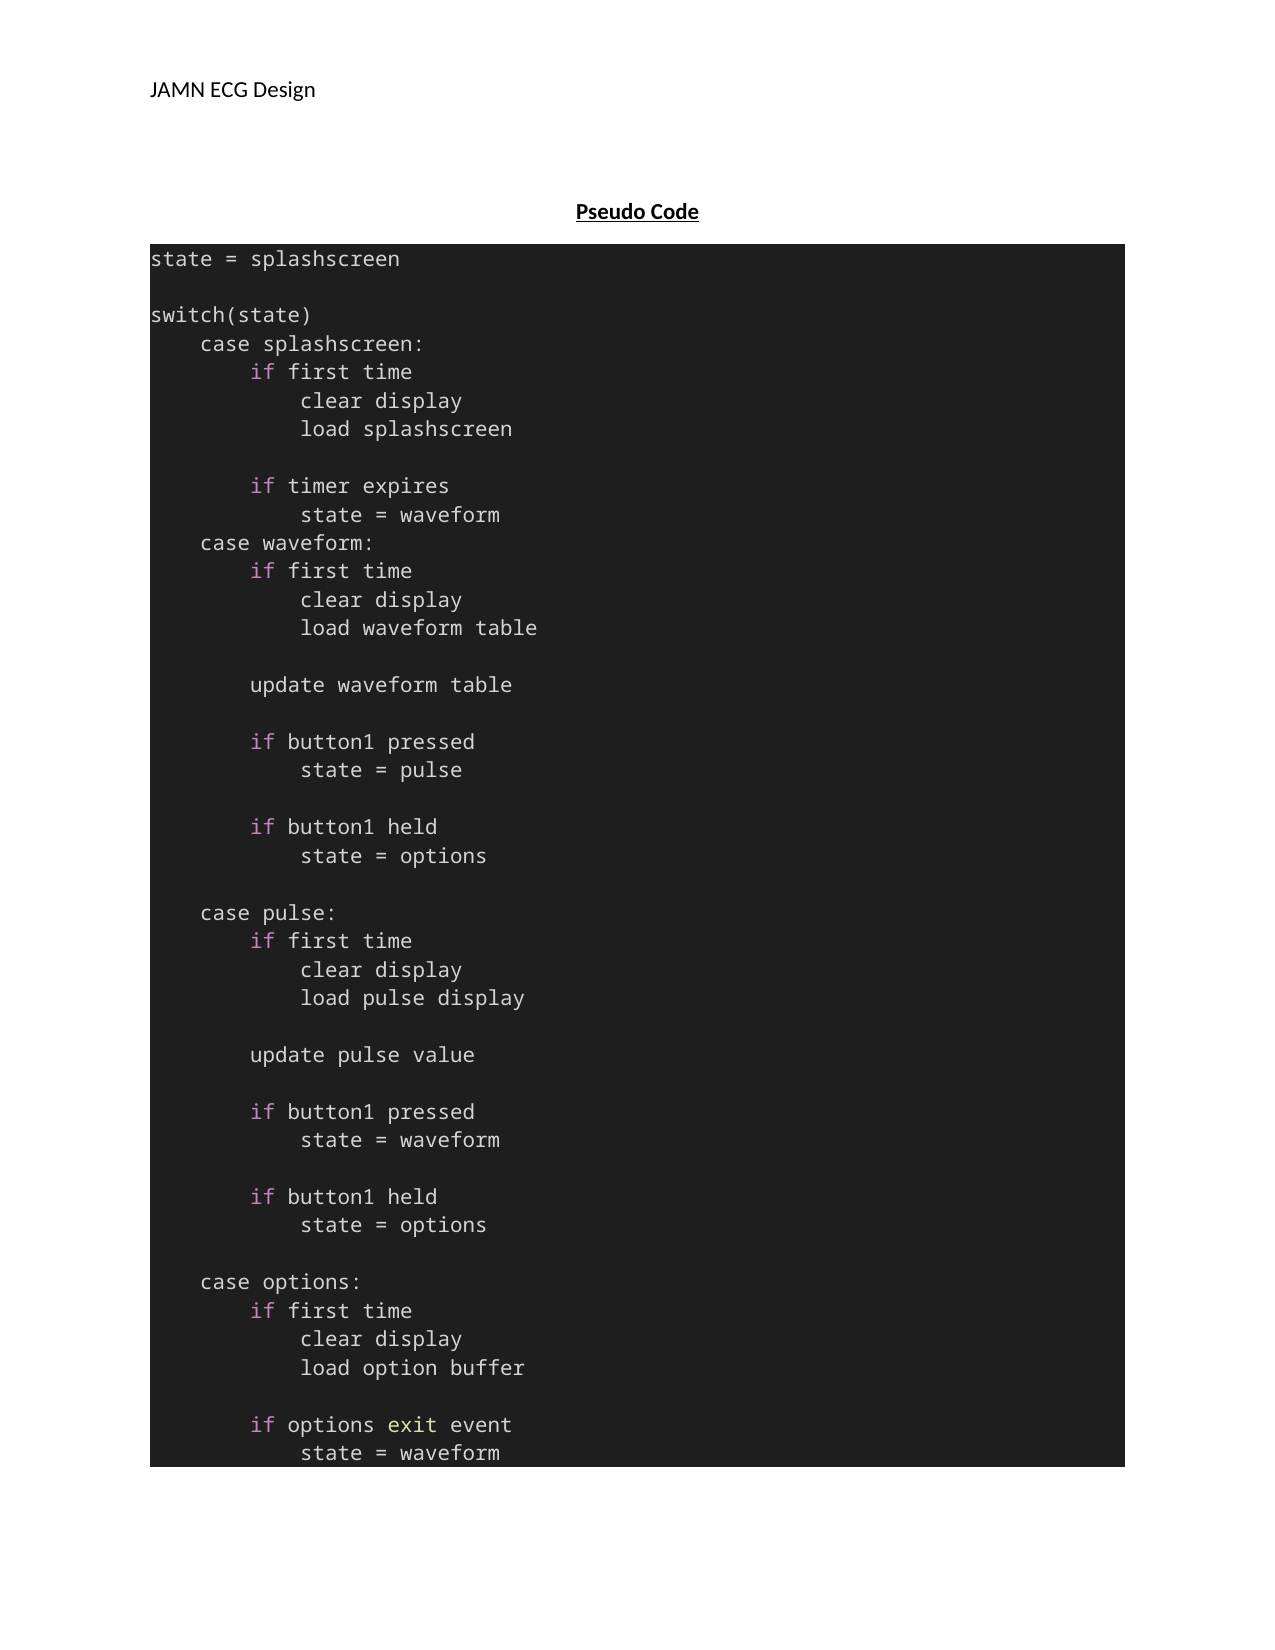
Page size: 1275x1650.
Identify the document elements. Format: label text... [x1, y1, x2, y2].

text state = waveform [150, 500, 1125, 528]
text state = options [150, 1211, 1125, 1239]
text if first time [150, 926, 1125, 955]
text Pseudo Code [150, 197, 1125, 225]
text if button1 held [150, 1182, 1125, 1211]
text load waveform table [150, 613, 1125, 642]
text case waveform: [150, 528, 1125, 557]
text state = waveform [150, 1438, 1125, 1467]
text state = options [150, 841, 1125, 869]
text state = waveform [150, 1125, 1125, 1154]
text update waveform table [150, 670, 1125, 699]
text update pulse value [150, 1040, 1125, 1068]
text clear display [150, 1324, 1125, 1353]
text if button1 pressed [150, 727, 1125, 756]
text if first time [150, 357, 1125, 386]
text if first time [150, 557, 1125, 585]
text state = pulse [150, 756, 1125, 784]
text load pulse display [150, 983, 1125, 1012]
text load option buffer [150, 1353, 1125, 1381]
text if timer expires [150, 471, 1125, 500]
text if options exit event [150, 1410, 1125, 1438]
text load splashscreen [150, 414, 1125, 443]
text clear display [150, 955, 1125, 983]
text if button1 held [150, 812, 1125, 841]
text clear display [150, 585, 1125, 613]
text if first time [150, 1296, 1125, 1324]
text switch(state) [150, 301, 1125, 329]
text state = splashscreen [150, 244, 1125, 272]
text case options: [150, 1267, 1125, 1296]
text case splashscreen: [150, 329, 1125, 357]
text case pulse: [150, 898, 1125, 926]
text if button1 pressed [150, 1097, 1125, 1125]
text clear display [150, 386, 1125, 414]
